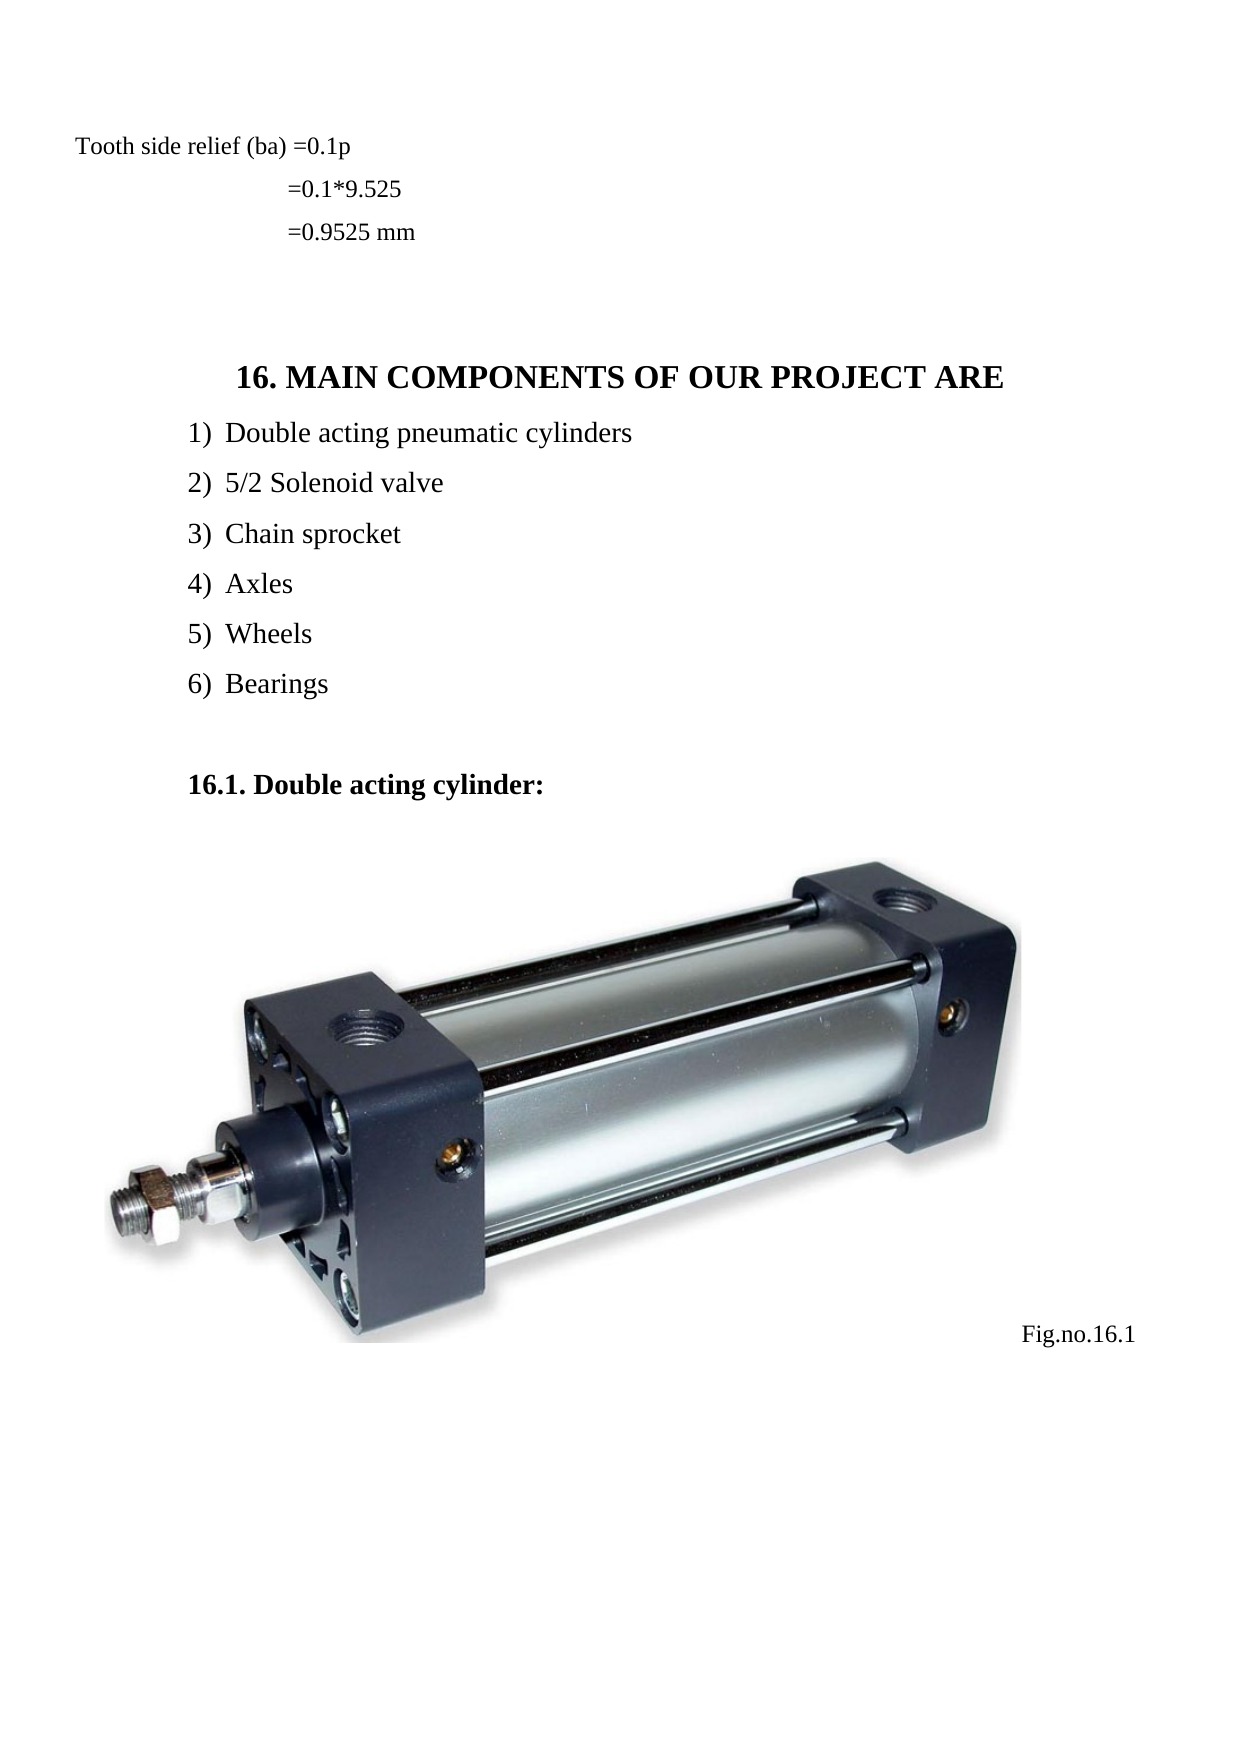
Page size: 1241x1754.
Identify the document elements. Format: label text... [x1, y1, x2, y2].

list Wheels [187, 616, 1165, 650]
list Double acting pneumatic cylinders [187, 415, 1165, 449]
list Bearings [187, 667, 1165, 700]
list Axles [187, 566, 1165, 599]
picture [104, 857, 1022, 1343]
list 5/2 Solenoid valve [187, 465, 1165, 499]
text 16. MAIN COMPONENTS OF OUR PROJECT ARE [75, 358, 1165, 396]
list Chain sprocket [187, 516, 1165, 549]
text =0.9525 mm [75, 217, 1165, 246]
text =0.1*9.525 [75, 174, 1165, 203]
text 16.1. Double acting cylinder: [112, 767, 1165, 801]
text Tooth side relief (ba) =0.1p [75, 131, 1165, 160]
